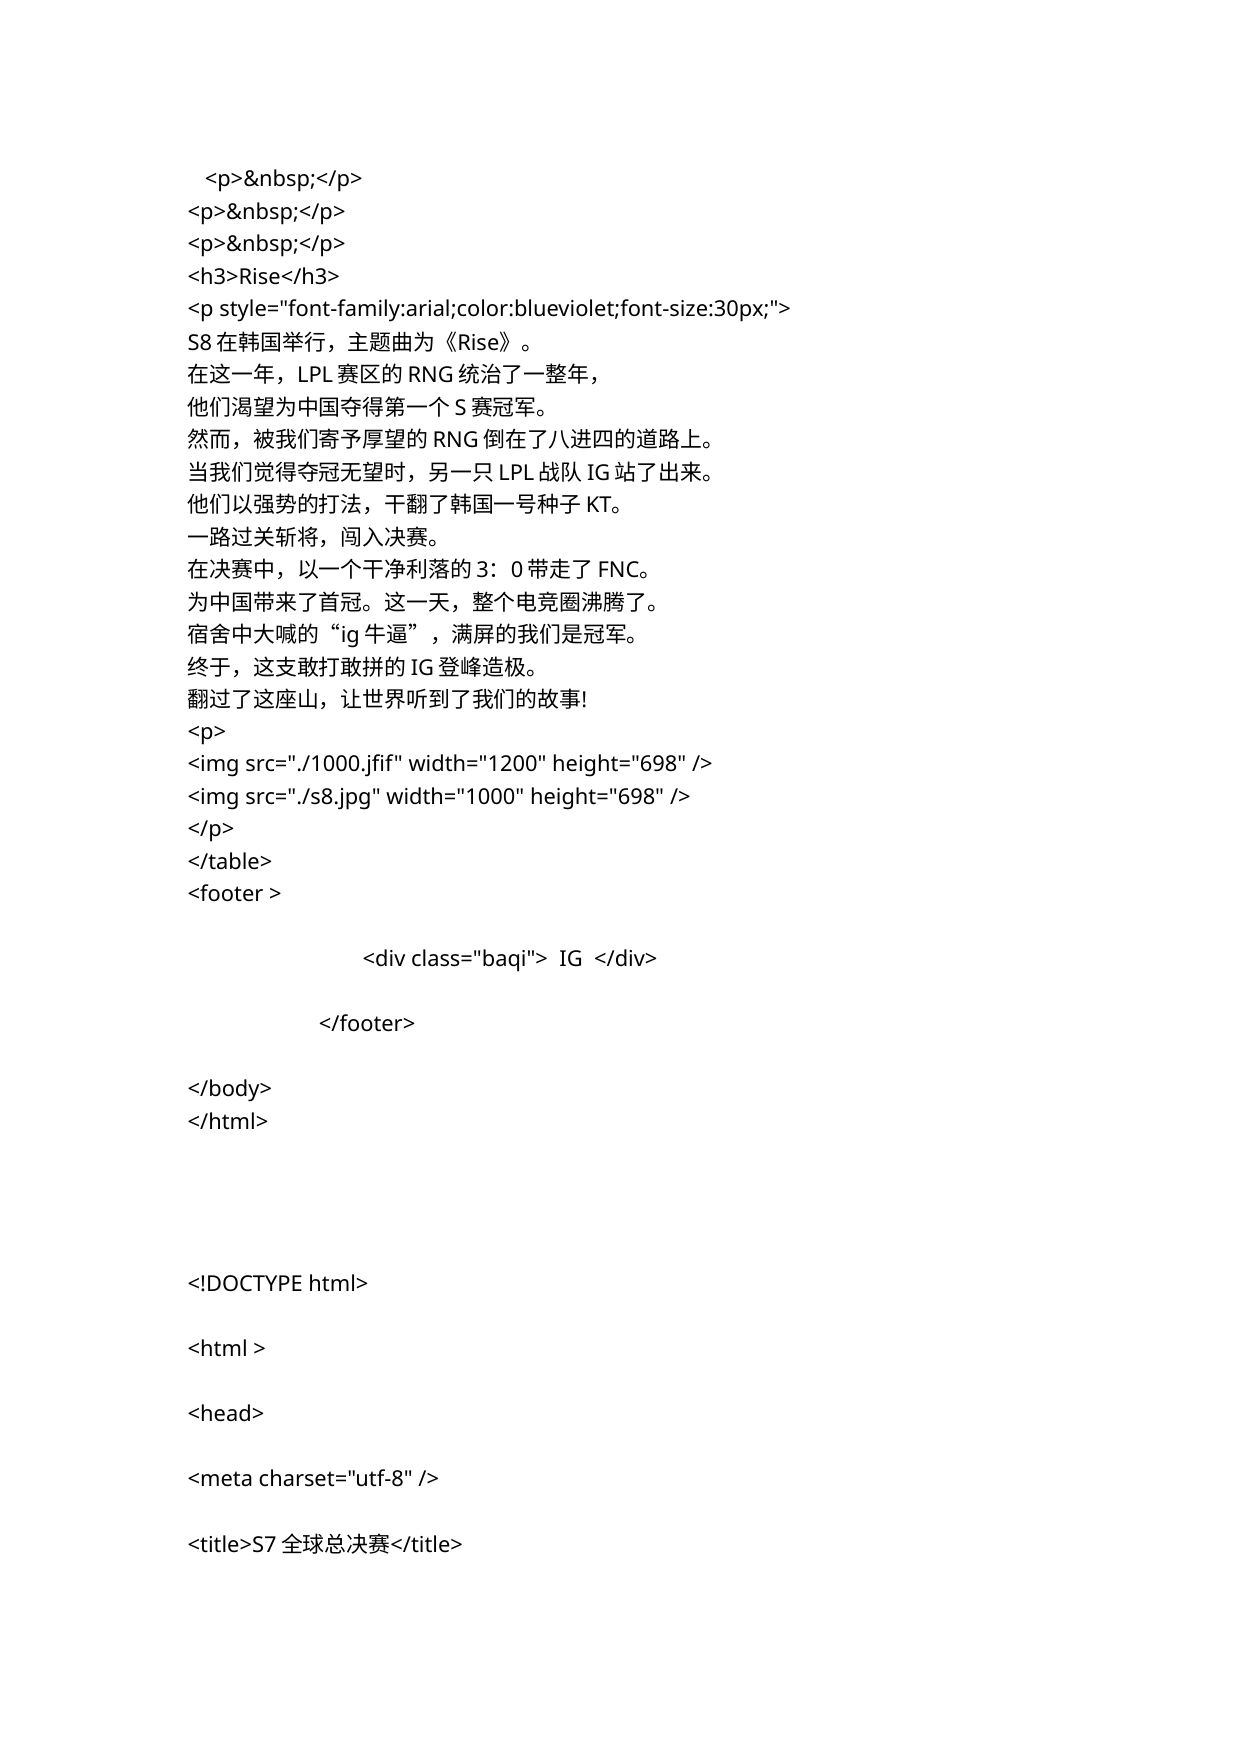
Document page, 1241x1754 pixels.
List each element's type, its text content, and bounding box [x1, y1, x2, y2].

text 当我们觉得夺冠无望时，另一只LPL战队IG站了出来。 [187, 454, 1053, 487]
text <meta charset="utf-8" /> [187, 1462, 1053, 1494]
text </body> [187, 1072, 1053, 1104]
text 在决赛中，以一个干净利落的3：0带走了FNC。 [187, 552, 1053, 584]
text <img src="./s8.jpg" width="1000" height="698" /> [187, 779, 1053, 812]
text 一路过关斩将，闯入决赛。 [187, 519, 1053, 552]
text 为中国带来了首冠。这一天，整个电竞圈沸腾了。 [187, 584, 1053, 617]
text </html> [187, 1104, 1053, 1137]
text <img src="./1000.jfif" width="1200" height="698" /> [187, 747, 1053, 779]
text </footer> [187, 1007, 1053, 1039]
text <p>&nbsp;</p> [187, 194, 1053, 227]
text <div class="baqi"> IG </div> [187, 942, 1053, 974]
text <p style="font-family:arial;color:blueviolet;font-size:30px;"> [187, 292, 1053, 324]
text <title>S7全球总决赛</title> [187, 1527, 1053, 1559]
text <p>&nbsp;</p> [187, 162, 1053, 194]
text <head> [187, 1397, 1053, 1429]
text 宿舍中大喊的“ig牛逼”，满屏的我们是冠军。 [187, 617, 1053, 649]
text <html > [187, 1332, 1053, 1364]
text 他们以强势的打法，干翻了韩国一号种子KT。 [187, 487, 1053, 519]
text S8在韩国举行，主题曲为《Rise》。 [187, 324, 1053, 357]
text 在这一年，LPL赛区的RNG统治了一整年， [187, 357, 1053, 389]
text <footer > [187, 877, 1053, 909]
text 然而，被我们寄予厚望的RNG倒在了八进四的道路上。 [187, 422, 1053, 454]
text <p> [187, 714, 1053, 747]
text 翻过了这座山，让世界听到了我们的故事! [187, 682, 1053, 714]
text </p> [187, 812, 1053, 844]
text <!DOCTYPE html> [187, 1267, 1053, 1299]
text </table> [187, 844, 1053, 877]
text <p>&nbsp;</p> [187, 227, 1053, 259]
text <h3>Rise</h3> [187, 259, 1053, 292]
text 他们渴望为中国夺得第一个S赛冠军。 [187, 389, 1053, 422]
text 终于，这支敢打敢拼的IG登峰造极。 [187, 649, 1053, 682]
